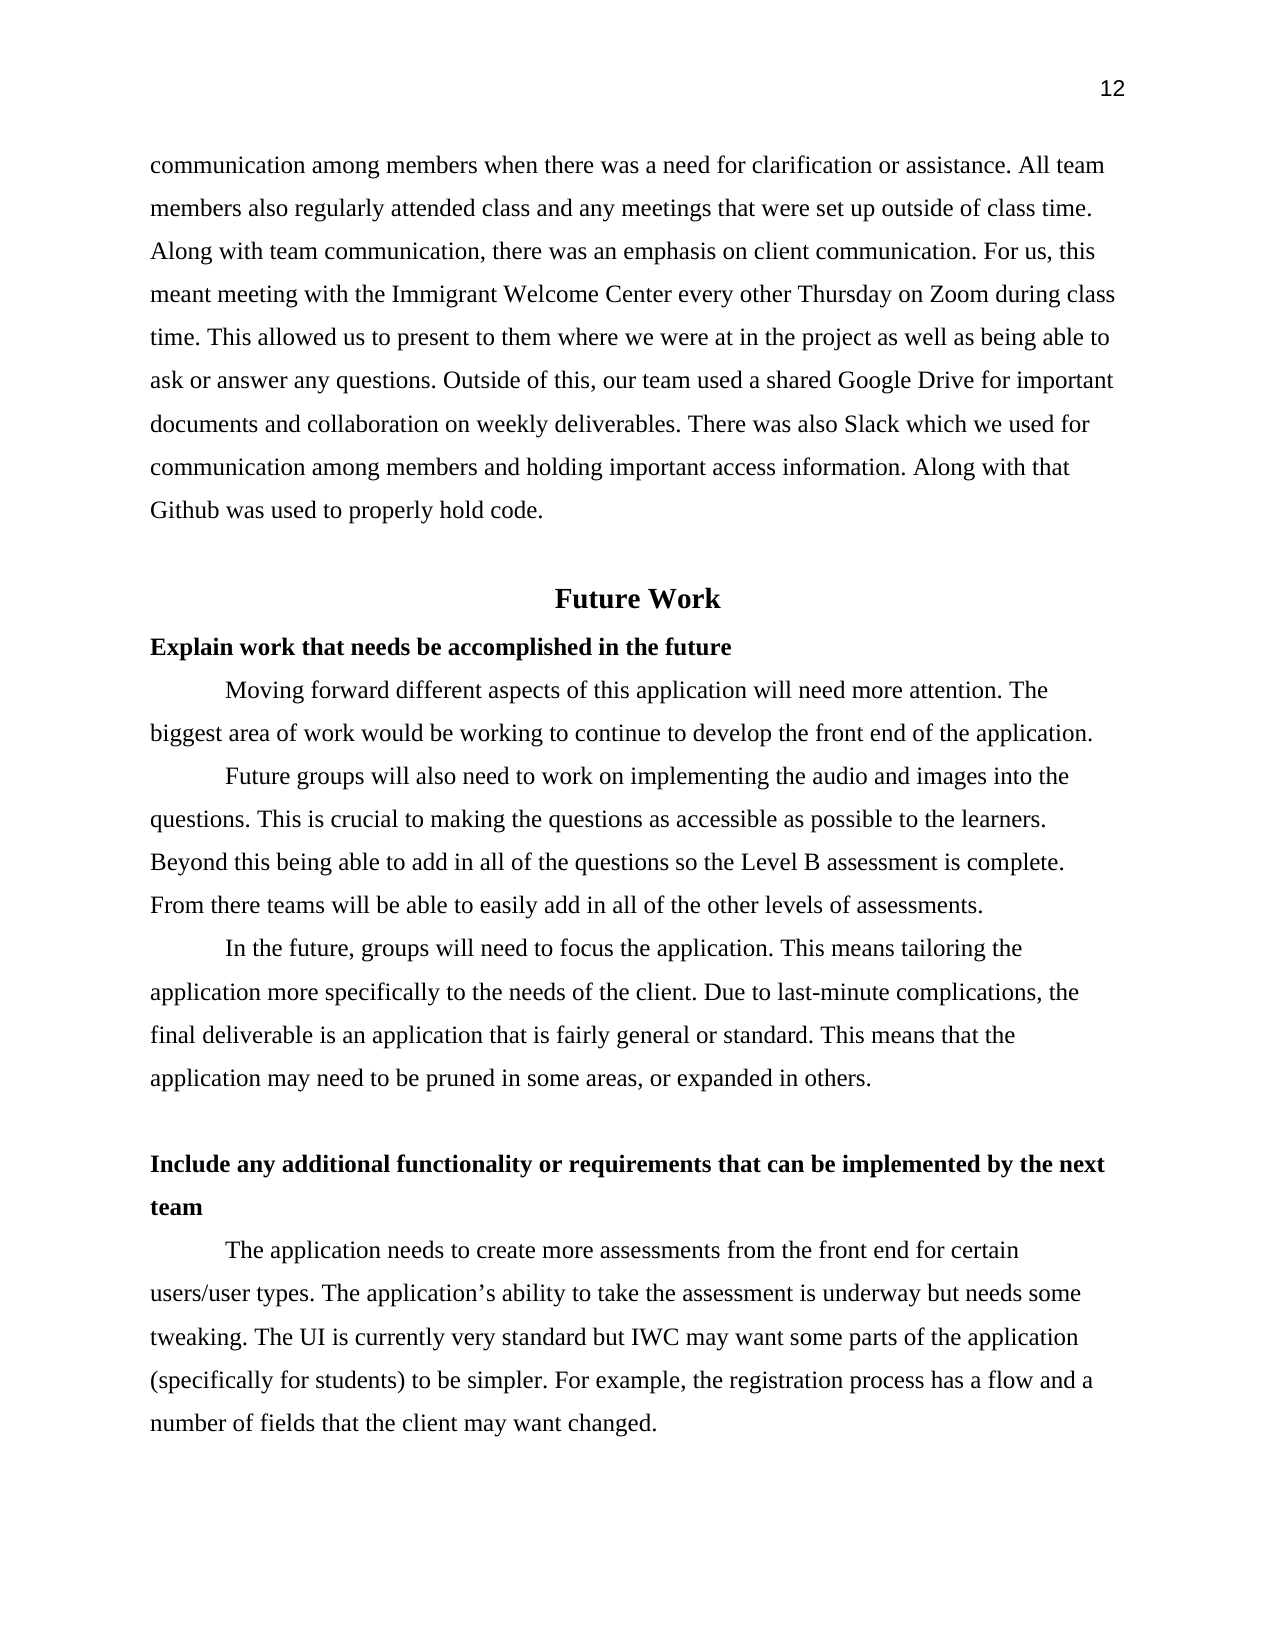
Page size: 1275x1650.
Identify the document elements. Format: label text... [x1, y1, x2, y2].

text Include any additional functionality or requirements that can be implemented by the next team [150, 1149, 1125, 1221]
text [150, 150, 1125, 524]
text In the future, groups will need to focus the application. This means tailoring the application more specifically to the needs of the client. Due to last-minute complications, the final deliverable is an application that is fairly general or standard. This means that the application may need to be pruned in some areas, or expanded in others. [150, 933, 1125, 1092]
text Explain work that needs be accomplished in the future [150, 632, 1125, 660]
text The application needs to create more assessments from the front end for certain users/user types. The application’s ability to take the assessment is underway but needs some tweaking. The UI is currently very standard but IWC may want some parts of the application (specifically for students) to be simpler. For example, the registration process has a flow and a number of fields that the client may want changed. [150, 1235, 1125, 1437]
text Moving forward different aspects of this application will need more attention. The biggest area of work would be working to continue to develop the front end of the application. [150, 675, 1125, 747]
text Future Work [150, 581, 1125, 615]
text Future groups will also need to work on implementing the audio and images into the questions. This is crucial to making the questions as accessible as possible to the learners. Beyond this being able to add in all of the questions so the Level B assessment is complete. From there teams will be able to easily add in all of the other levels of assessments. [150, 761, 1125, 919]
